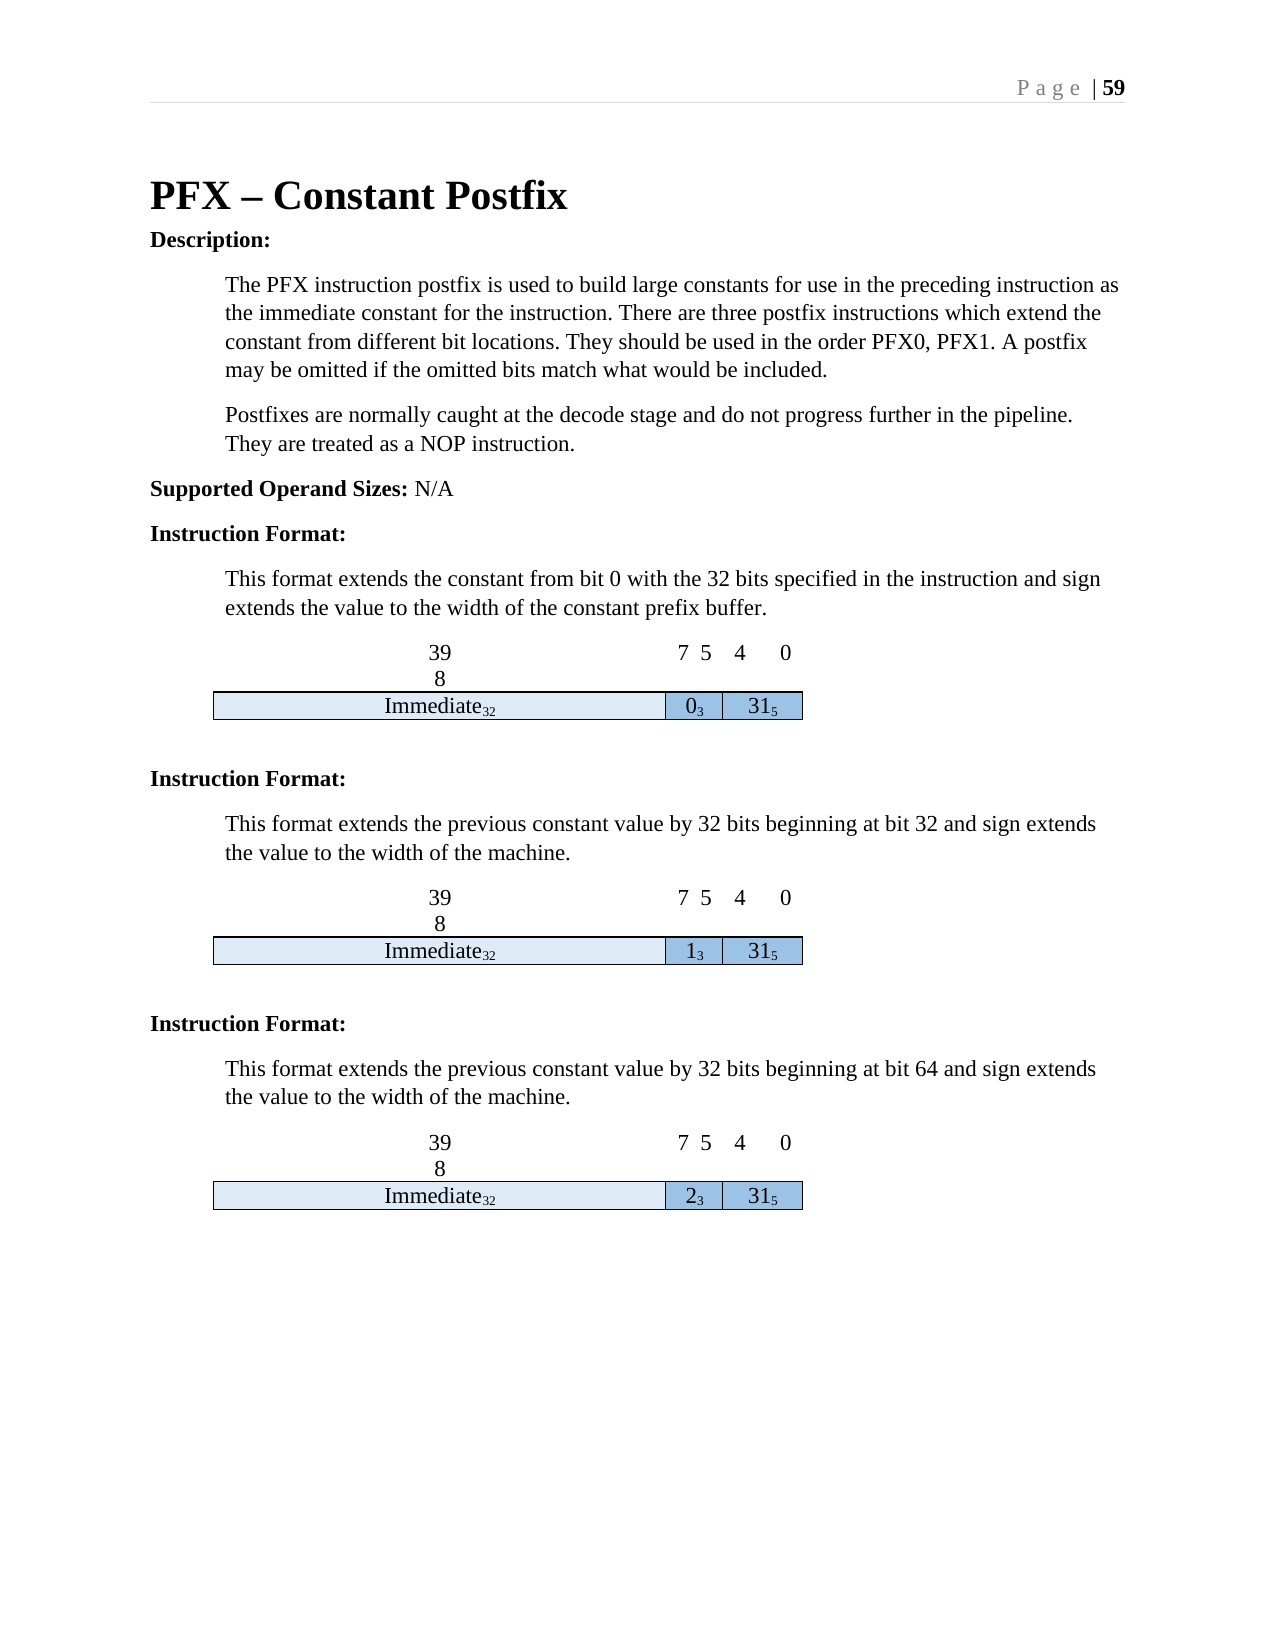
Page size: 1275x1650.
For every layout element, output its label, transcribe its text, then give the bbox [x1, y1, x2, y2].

text Instruction Format: [150, 520, 1125, 546]
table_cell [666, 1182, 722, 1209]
text Supported Operand Sizes: N/A [150, 475, 1125, 501]
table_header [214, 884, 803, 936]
text The PFX instruction postfix is used to build large constants for use in the preceding instruction as the immediate constant for the instruction. There are three postfix instructions which extend the constant from different bit locations. They should be used in the order PFX0, PFX1. A postfix may be omitted if the omitted bits match what would be included. [225, 271, 1125, 383]
text This format extends the previous constant value by 32 bits beginning at bit 64 and sign extends the value to the width of the machine. [225, 1055, 1125, 1110]
text Description: [150, 226, 1125, 252]
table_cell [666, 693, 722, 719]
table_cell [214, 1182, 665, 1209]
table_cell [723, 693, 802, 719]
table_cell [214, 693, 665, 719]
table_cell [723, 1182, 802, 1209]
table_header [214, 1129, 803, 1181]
subtitle PFX – Constant Postfix [150, 171, 1125, 219]
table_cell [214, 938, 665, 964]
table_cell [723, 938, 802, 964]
text This format extends the constant from bit 0 with the 32 bits specified in the instruction and sign extends the value to the width of the constant prefix buffer. [225, 565, 1125, 620]
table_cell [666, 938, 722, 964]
text This format extends the previous constant value by 32 bits beginning at bit 32 and sign extends the value to the width of the machine. [225, 810, 1125, 865]
text Instruction Format: [150, 765, 1125, 791]
text Instruction Format: [150, 1010, 1125, 1036]
text Postfixes are normally caught at the decode stage and do not progress further in the pipeline. They are treated as a NOP instruction. [225, 401, 1125, 456]
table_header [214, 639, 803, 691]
